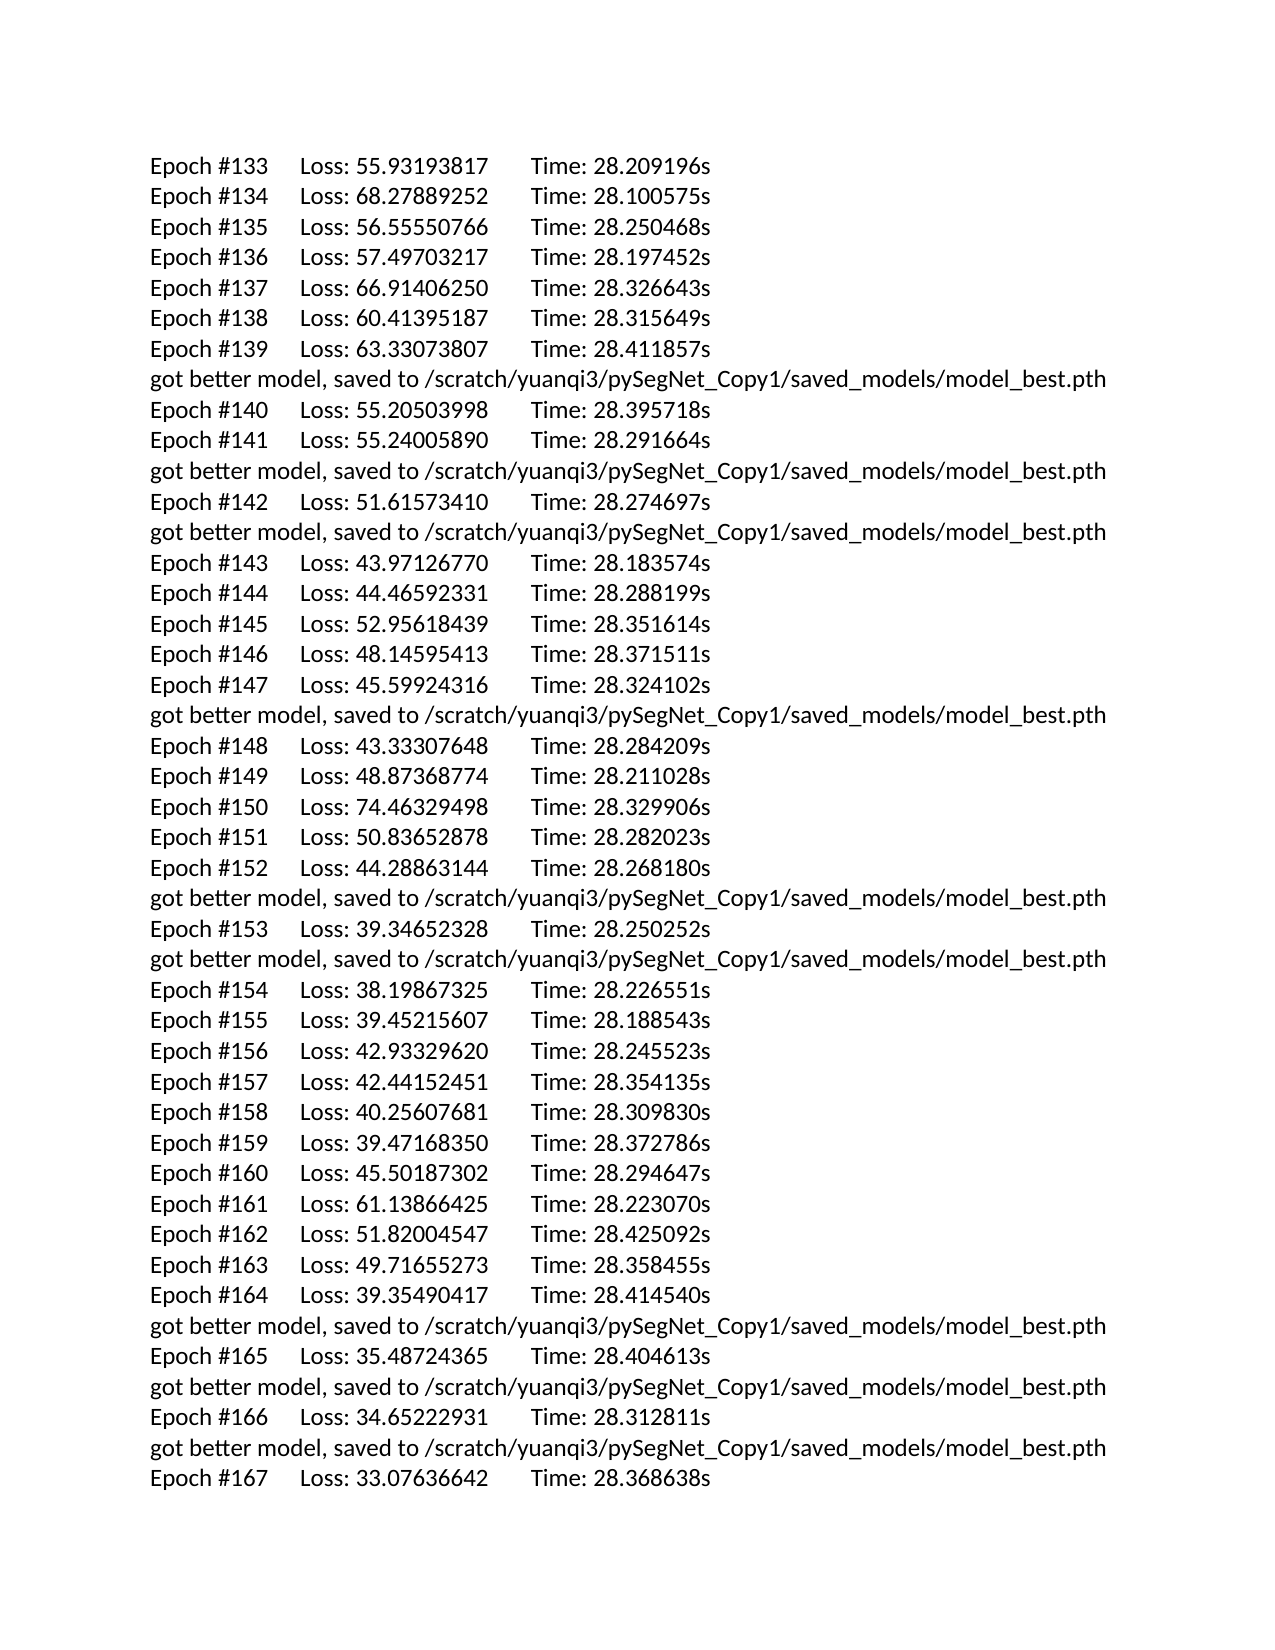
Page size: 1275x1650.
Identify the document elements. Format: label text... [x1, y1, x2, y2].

text Epoch #155 Loss: 39.45215607 Time: 28.188543s [150, 1004, 1125, 1035]
text Epoch #162 Loss: 51.82004547 Time: 28.425092s [150, 1218, 1125, 1249]
text Epoch #161 Loss: 61.13866425 Time: 28.223070s [150, 1188, 1125, 1218]
text Epoch #160 Loss: 45.50187302 Time: 28.294647s [150, 1157, 1125, 1188]
text Epoch #133 Loss: 55.93193817 Time: 28.209196s [150, 150, 1125, 181]
text Epoch #147 Loss: 45.59924316 Time: 28.324102s [150, 669, 1125, 699]
text Epoch #142 Loss: 51.61573410 Time: 28.274697s [150, 486, 1125, 516]
text Epoch #148 Loss: 43.33307648 Time: 28.284209s [150, 730, 1125, 760]
text Epoch #134 Loss: 68.27889252 Time: 28.100575s [150, 181, 1125, 211]
text got better model, saved to /scratch/yuanqi3/pySegNet_Copy1/saved_models/model_best.pth [150, 516, 1125, 547]
text Epoch #145 Loss: 52.95618439 Time: 28.351614s [150, 608, 1125, 638]
text Epoch #140 Loss: 55.20503998 Time: 28.395718s [150, 394, 1125, 425]
text Epoch #166 Loss: 34.65222931 Time: 28.312811s [150, 1401, 1125, 1432]
text Epoch #165 Loss: 35.48724365 Time: 28.404613s [150, 1340, 1125, 1371]
text got better model, saved to /scratch/yuanqi3/pySegNet_Copy1/saved_models/model_best.pth [150, 1310, 1125, 1340]
text Epoch #158 Loss: 40.25607681 Time: 28.309830s [150, 1096, 1125, 1127]
text Epoch #137 Loss: 66.91406250 Time: 28.326643s [150, 272, 1125, 303]
text Epoch #156 Loss: 42.93329620 Time: 28.245523s [150, 1035, 1125, 1066]
text Epoch #157 Loss: 42.44152451 Time: 28.354135s [150, 1066, 1125, 1096]
text Epoch #150 Loss: 74.46329498 Time: 28.329906s [150, 791, 1125, 821]
text got better model, saved to /scratch/yuanqi3/pySegNet_Copy1/saved_models/model_best.pth [150, 1371, 1125, 1401]
text Epoch #164 Loss: 39.35490417 Time: 28.414540s [150, 1279, 1125, 1310]
text Epoch #163 Loss: 49.71655273 Time: 28.358455s [150, 1249, 1125, 1279]
text Epoch #151 Loss: 50.83652878 Time: 28.282023s [150, 821, 1125, 852]
text got better model, saved to /scratch/yuanqi3/pySegNet_Copy1/saved_models/model_best.pth [150, 882, 1125, 913]
text Epoch #146 Loss: 48.14595413 Time: 28.371511s [150, 638, 1125, 669]
text Epoch #139 Loss: 63.33073807 Time: 28.411857s [150, 333, 1125, 364]
text Epoch #154 Loss: 38.19867325 Time: 28.226551s [150, 974, 1125, 1004]
text Epoch #153 Loss: 39.34652328 Time: 28.250252s [150, 913, 1125, 943]
text Epoch #152 Loss: 44.28863144 Time: 28.268180s [150, 852, 1125, 882]
text Epoch #141 Loss: 55.24005890 Time: 28.291664s [150, 425, 1125, 455]
text got better model, saved to /scratch/yuanqi3/pySegNet_Copy1/saved_models/model_best.pth [150, 699, 1125, 730]
text got better model, saved to /scratch/yuanqi3/pySegNet_Copy1/saved_models/model_best.pth [150, 943, 1125, 974]
text Epoch #159 Loss: 39.47168350 Time: 28.372786s [150, 1127, 1125, 1157]
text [150, 1432, 1125, 1462]
text got better model, saved to /scratch/yuanqi3/pySegNet_Copy1/saved_models/model_best.pth [150, 364, 1125, 394]
text Epoch #138 Loss: 60.41395187 Time: 28.315649s [150, 303, 1125, 333]
text Epoch #136 Loss: 57.49703217 Time: 28.197452s [150, 242, 1125, 272]
text Epoch #144 Loss: 44.46592331 Time: 28.288199s [150, 577, 1125, 608]
text Epoch #149 Loss: 48.87368774 Time: 28.211028s [150, 760, 1125, 791]
text got better model, saved to /scratch/yuanqi3/pySegNet_Copy1/saved_models/model_best.pth [150, 455, 1125, 486]
text Epoch #167 Loss: 33.07636642 Time: 28.368638s [150, 1462, 1125, 1493]
text Epoch #135 Loss: 56.55550766 Time: 28.250468s [150, 211, 1125, 242]
text Epoch #143 Loss: 43.97126770 Time: 28.183574s [150, 547, 1125, 577]
